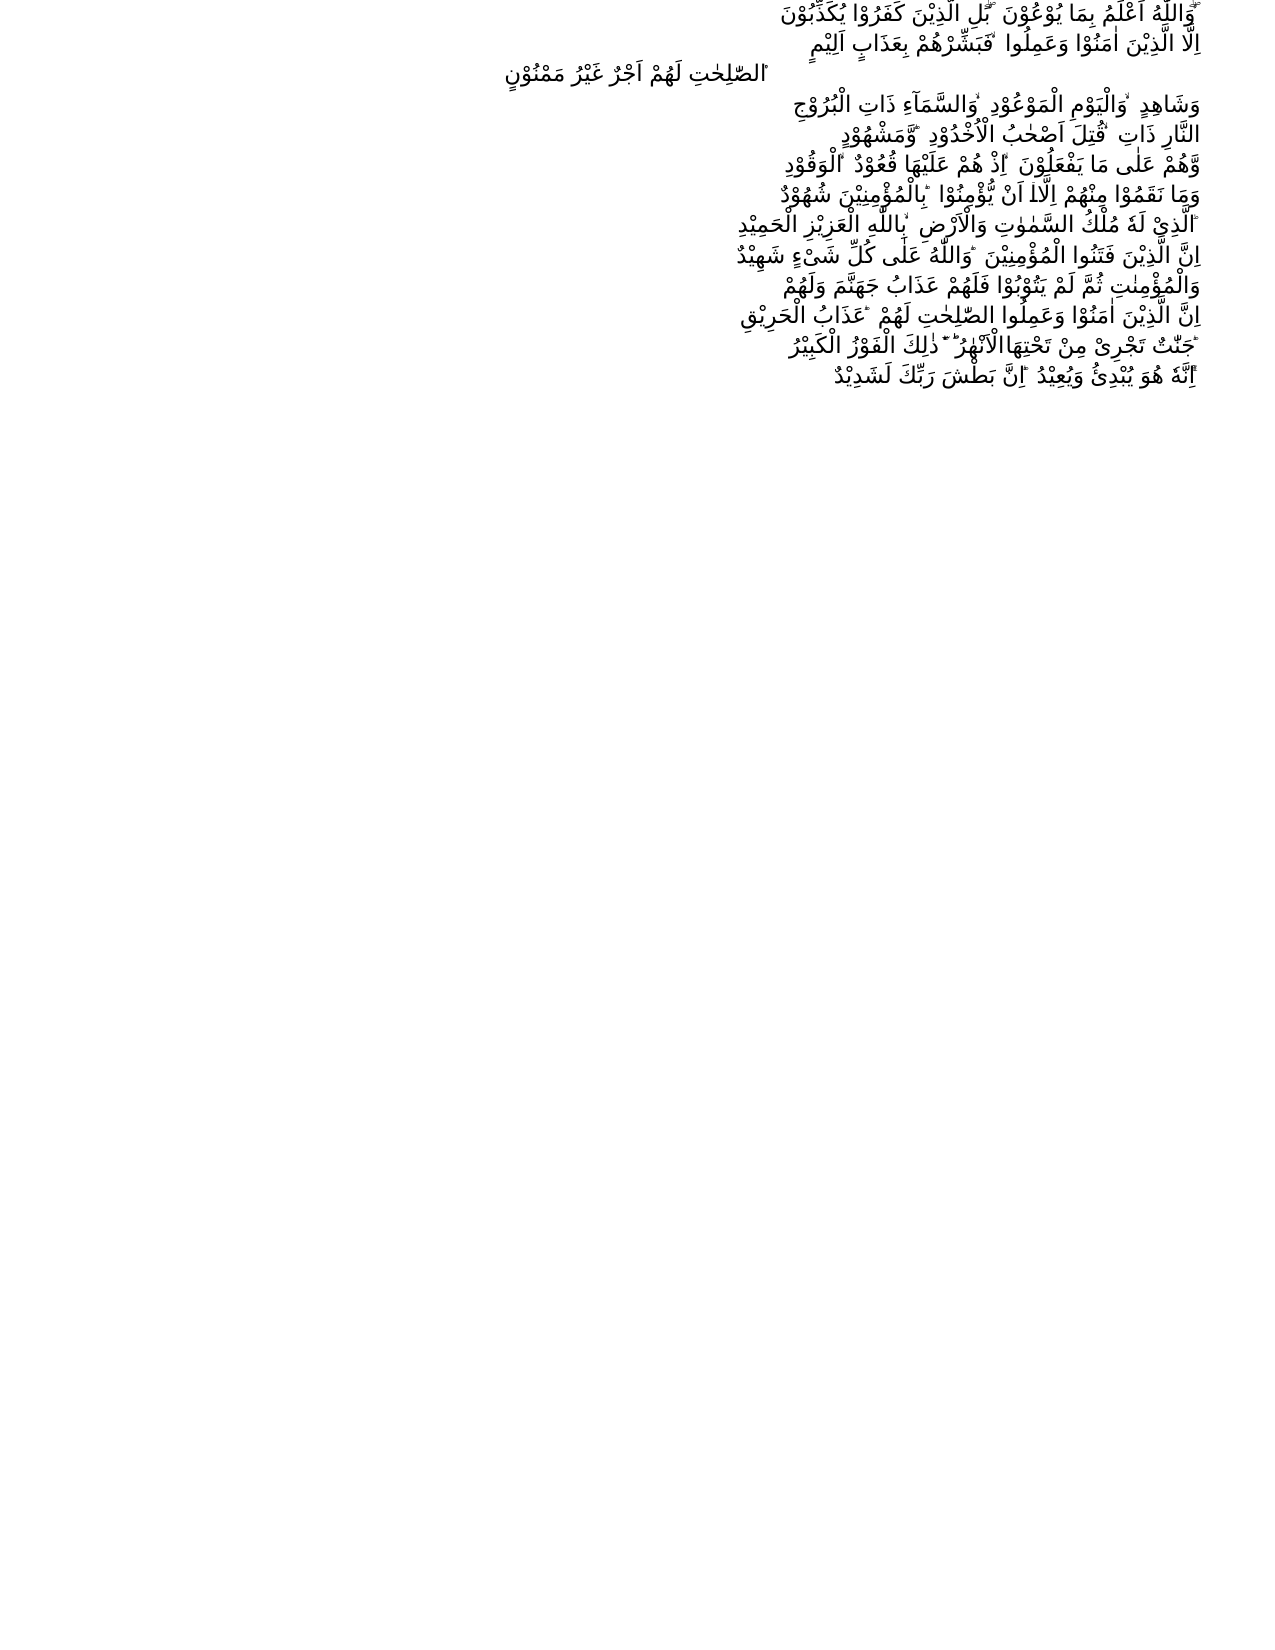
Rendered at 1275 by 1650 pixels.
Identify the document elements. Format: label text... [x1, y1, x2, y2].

text عَذَابُ الْحَرِیْقِ ۟ؕ اِنَّ الَّذِیْنَ اٰمَنُوْا وَعَمِلُوا الصّٰلِحٰتِ لَهُمْ [75, 302, 1200, 328]
text بَلِ الَّذِیْنَ كَفَرُوْا یُكَذِّبُوْنَ ۟ؗۖ وَاللّٰهُ اَعْلَمُ بِمَا یُوْعُوْنَ ۟ؗۖ [75, 0, 1200, 26]
text بِاللّٰهِ الْعَزِیْزِ الْحَمِیْدِ ۟ۙ الَّذِیْ لَهٗ مُلْكُ السَّمٰوٰتِ وَالْاَرْضِ ؕ [75, 211, 1200, 238]
text وَالسَّمَآءِ ذَاتِ الْبُرُوْجِ ۟ۙ وَالْیَوْمِ الْمَوْعُوْدِ ۟ۙ وَشَاهِدٍ [75, 91, 1200, 117]
text اِنَّ بَطْشَ رَبِّكَ لَشَدِیْدٌ ۟ؕ اِنَّهٗ هُوَ یُبْدِئُ وَیُعِیْدُ ۟ۚ [75, 362, 1200, 389]
text جَنّٰتٌ تَجْرِیْ مِنْ تَحْتِهَا الْاَنْهٰرُ ؔؕ۬ ذٰلِكَ الْفَوْزُ الْكَبِیْرُ ۟ؕ [75, 332, 1200, 359]
text الصّٰلِحٰتِ لَهُمْ اَجْرٌ غَیْرُ مَمْنُوْنٍ ۟۠ [75, 60, 1200, 87]
text وَالْمُؤْمِنٰتِ ثُمَّ لَمْ یَتُوْبُوْا فَلَهُمْ عَذَابُ جَهَنَّمَ وَلَهُمْ [75, 272, 1200, 298]
text وَّمَشْهُوْدٍ ۟ؕ قُتِلَ اَصْحٰبُ الْاُخْدُوْدِ ۟ۙ النَّارِ ذَاتِ [75, 121, 1200, 147]
text بِالْمُؤْمِنِیْنَ شُهُوْدٌ ۟ؕ وَمَا نَقَمُوْا مِنْهُمْ اِلَّاۤ اَنْ یُّؤْمِنُوْا [75, 181, 1200, 208]
text فَبَشِّرْهُمْ بِعَذَابٍ اَلِیْمٍ ۟ۙ اِلَّا الَّذِیْنَ اٰمَنُوْا وَعَمِلُوا [75, 30, 1200, 57]
text الْوَقُوْدِ ۟ۙ اِذْ هُمْ عَلَیْهَا قُعُوْدٌ ۟ۙ وَّهُمْ عَلٰی مَا یَفْعَلُوْنَ [75, 151, 1200, 177]
text وَاللّٰهُ عَلٰی كُلِّ شَیْءٍ شَهِیْدٌ ۟ؕ اِنَّ الَّذِیْنَ فَتَنُوا الْمُؤْمِنِیْنَ [75, 242, 1200, 268]
